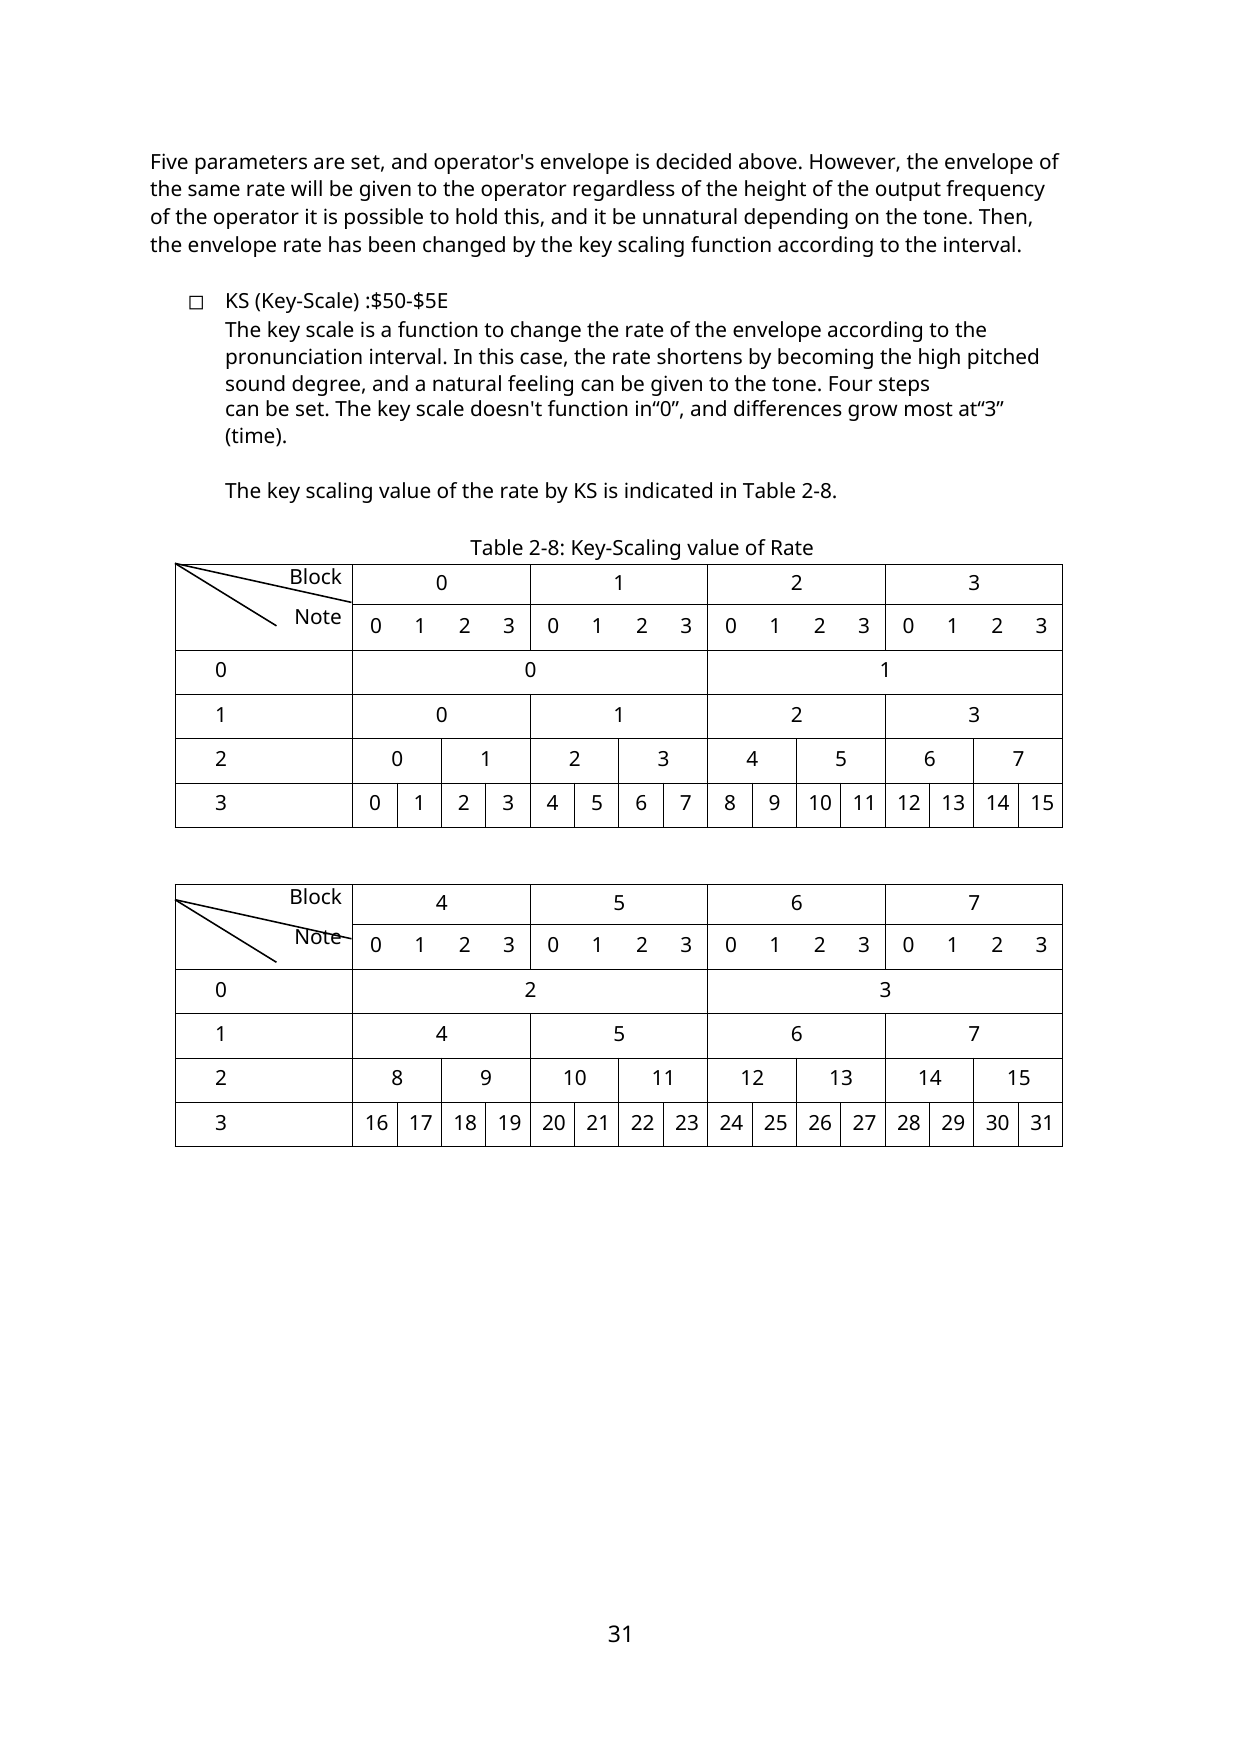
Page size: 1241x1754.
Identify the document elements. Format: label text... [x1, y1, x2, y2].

table_cell 10 [797, 784, 840, 827]
table_cell 1 [398, 784, 441, 827]
table_cell 4 [353, 1014, 530, 1058]
table_cell 3 [708, 970, 1062, 1013]
table_header 4 [353, 885, 530, 924]
table_cell 24 [708, 1103, 752, 1146]
table_cell 11 [841, 784, 885, 827]
table_cell 8 [708, 784, 752, 827]
table_cell 0 [176, 970, 352, 1013]
table_header 7 [886, 885, 1062, 924]
table_header 5 [531, 885, 707, 924]
table_cell 17 [398, 1103, 441, 1146]
table_cell 0 [353, 784, 397, 827]
table_cell 0 [176, 651, 352, 694]
table_cell 9 [753, 784, 796, 827]
table_cell 0 1 2 3 [886, 605, 1062, 649]
table_cell 6 [708, 1014, 885, 1058]
table_cell 9 [442, 1059, 530, 1102]
table_cell 14 [974, 784, 1018, 827]
table_cell 1 [176, 695, 352, 738]
table_cell 5 [575, 784, 618, 827]
table_cell 25 [753, 1103, 796, 1146]
table_cell 18 [442, 1103, 485, 1146]
table_cell 19 [486, 1103, 530, 1146]
table_cell 0 [353, 695, 530, 738]
table_cell 3 [176, 1103, 352, 1146]
text (time). [225, 422, 1111, 449]
table_header 0 [353, 565, 530, 604]
table_cell 13 [930, 784, 973, 827]
table_cell 0 1 2 3 [353, 605, 530, 649]
table_cell 14 [886, 1059, 973, 1102]
table_cell 1 [531, 695, 707, 738]
table_cell 15 [974, 1059, 1062, 1102]
table_header 6 [708, 885, 885, 924]
table_cell 5 [531, 1014, 707, 1058]
text Table 2-8: Key-Scaling value of Rate [470, 533, 1111, 561]
table_header 1 [531, 565, 707, 604]
table_cell 0 1 2 3 [886, 925, 1062, 969]
table_cell 5 [797, 739, 885, 782]
table_cell 12 [708, 1059, 796, 1102]
table_cell 6 [619, 784, 663, 827]
table_cell 26 [797, 1103, 840, 1146]
table_cell 2 [176, 1059, 352, 1102]
table_cell 16 [353, 1103, 397, 1146]
table_cell 0 1 2 3 [531, 925, 707, 969]
table_cell 1 [708, 651, 1062, 694]
table_cell 0 1 2 3 [708, 925, 885, 969]
table_cell 3 [619, 739, 707, 782]
table_cell 2 [176, 739, 352, 782]
table_header 3 [886, 565, 1062, 604]
table_cell 12 [886, 784, 929, 827]
table_cell 2 [442, 784, 485, 827]
table_cell 4 [531, 784, 574, 827]
text can be set. The key scale doesn't function in“0”, and differences grow most at“3” [225, 397, 1111, 422]
table_cell 4 [708, 739, 796, 782]
table_cell 1 [176, 1014, 352, 1058]
table_cell 20 [531, 1103, 574, 1146]
table_cell 2 [708, 695, 885, 738]
table_cell 6 [886, 739, 973, 782]
table_cell 0 1 2 3 [708, 605, 885, 649]
table_header Block Note [176, 565, 352, 649]
table_cell 23 [664, 1103, 707, 1146]
table_cell 13 [797, 1059, 885, 1102]
table_cell 0 [353, 739, 441, 782]
table_cell 3 [486, 784, 530, 827]
table_cell 2 [531, 739, 618, 782]
table_cell 3 [886, 695, 1062, 738]
text The key scale is a function to change the rate of the envelope according to the pronunciation interval. In this case, the rate shortens by becoming the high pitched sound degree, and a natural feeling can be given to the tone. Four steps [225, 316, 1060, 397]
table_cell 28 [886, 1103, 929, 1146]
table_cell 0 1 2 3 [353, 925, 530, 969]
table_cell 29 [930, 1103, 973, 1146]
table_cell 21 [575, 1103, 618, 1146]
text Five parameters are set, and operator's envelope is decided above. However, the envelope of the same rate will be given to the operator regardless of the height of the output frequency of the operator it is possible to hold this, and it be unnatural depending on the tone. Then, the envelope rate has been changed by the key scaling function according to the interval. [150, 147, 1068, 258]
table_cell 8 [353, 1059, 441, 1102]
table_header 2 [708, 565, 885, 604]
text The key scaling value of the rate by KS is indicated in Table 2-8. [225, 477, 1111, 505]
table_cell 15 [1019, 784, 1062, 827]
table_cell 7 [664, 784, 707, 827]
table_cell 11 [619, 1059, 707, 1102]
table_cell 7 [974, 739, 1062, 782]
table_header Block Note [176, 885, 352, 969]
table_cell 2 [353, 970, 707, 1013]
table_cell 10 [531, 1059, 618, 1102]
table_cell 31 [1019, 1103, 1062, 1146]
table_cell 0 1 2 3 [531, 605, 707, 649]
table_cell 1 [442, 739, 530, 782]
table_cell 30 [974, 1103, 1018, 1146]
table_cell 22 [619, 1103, 663, 1146]
list KS (Key-Scale) :$50-$5E [187, 286, 1111, 314]
table_cell 27 [841, 1103, 885, 1146]
table_cell 0 [353, 651, 707, 694]
table_cell 7 [886, 1014, 1062, 1058]
table_cell 3 [176, 784, 352, 827]
